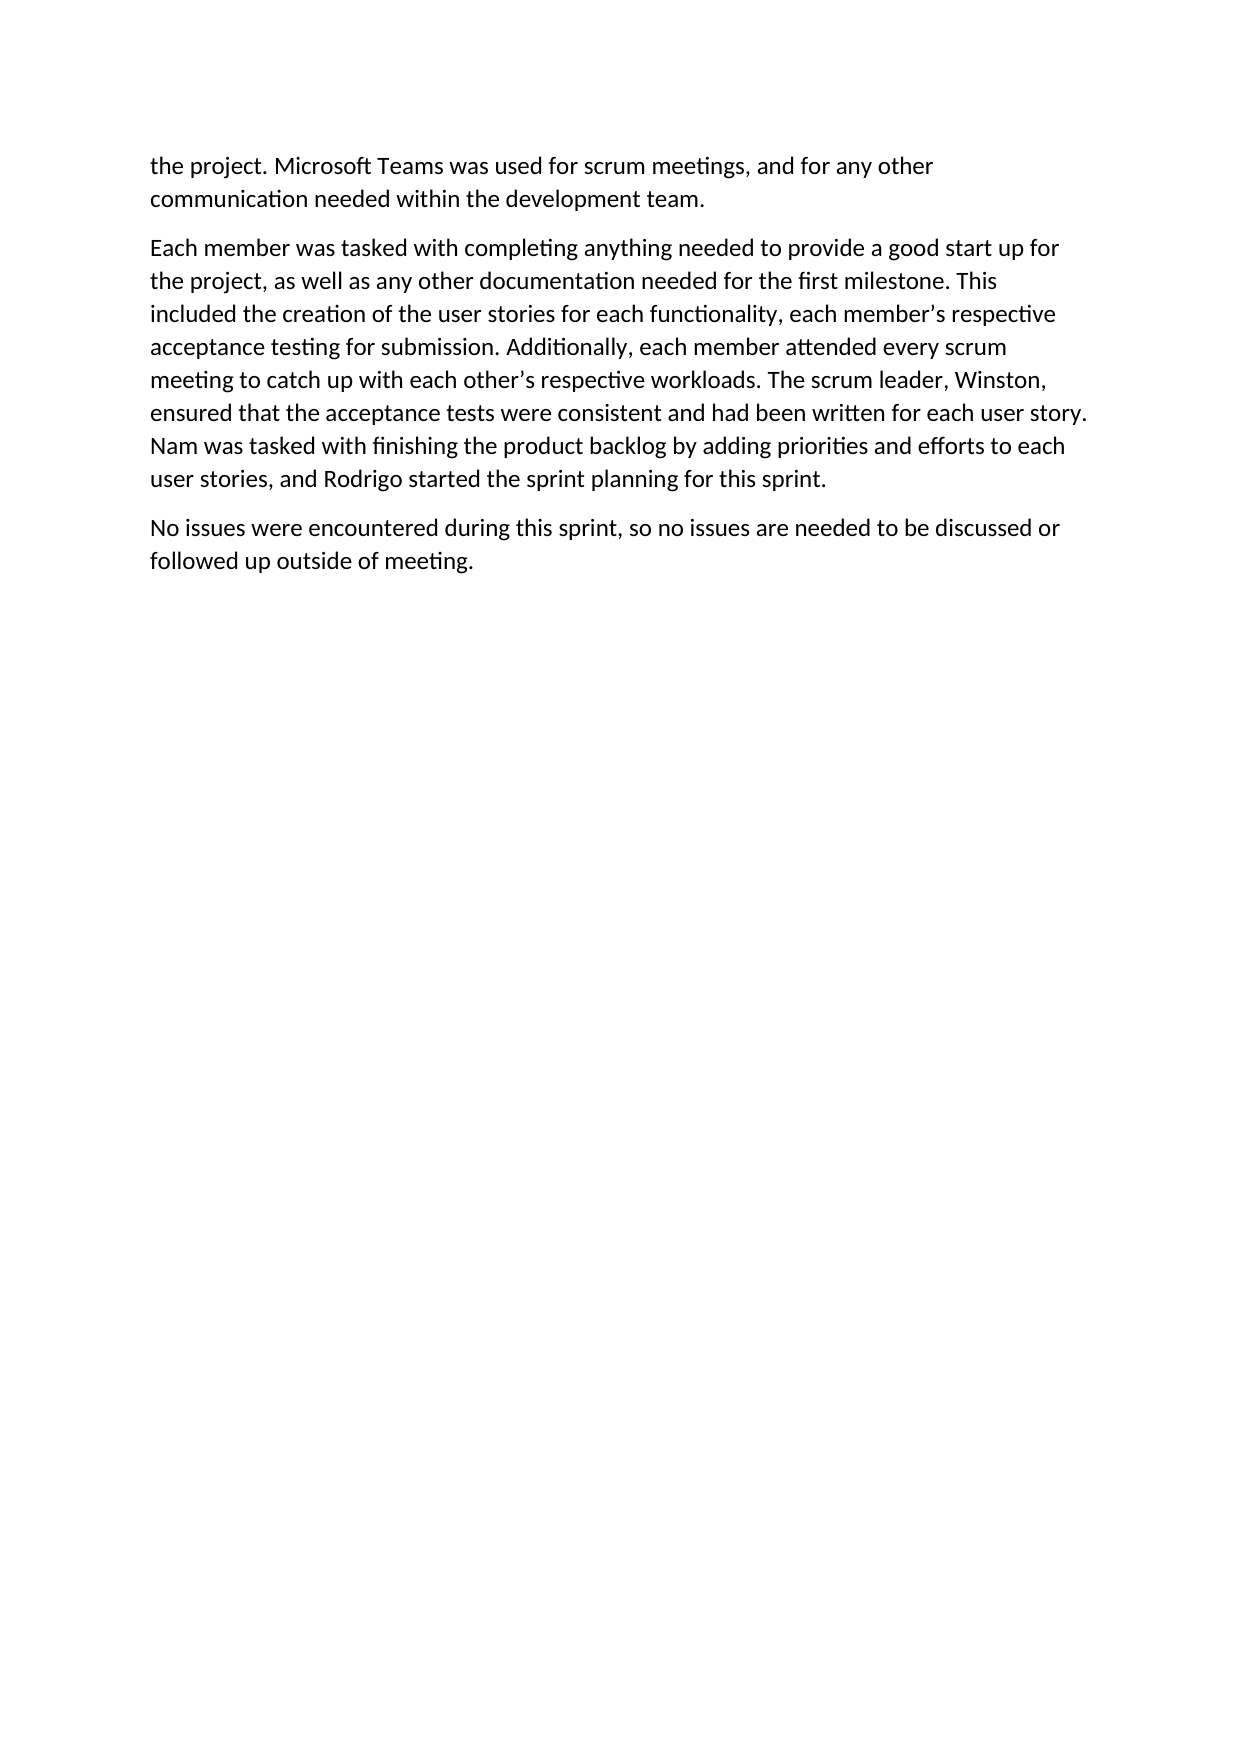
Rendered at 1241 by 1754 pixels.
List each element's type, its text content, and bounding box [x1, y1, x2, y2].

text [150, 150, 1090, 213]
text Each member was tasked with completing anything needed to provide a good start up for the project, as well as any other documentation needed for the first milestone. This included the creation of the user stories for each functionality, each member’s respective acceptance testing for submission. Additionally, each member attended every scrum meeting to catch up with each other’s respective workloads. The scrum leader, Winston, ensured that the acceptance tests were consistent and had been written for each user story. Nam was tasked with finishing the product backlog by adding priorities and efforts to each user stories, and Rodrigo started the sprint planning for this sprint. [150, 232, 1090, 493]
text No issues were encountered during this sprint, so no issues are needed to be discussed or followed up outside of meeting. [150, 512, 1090, 576]
